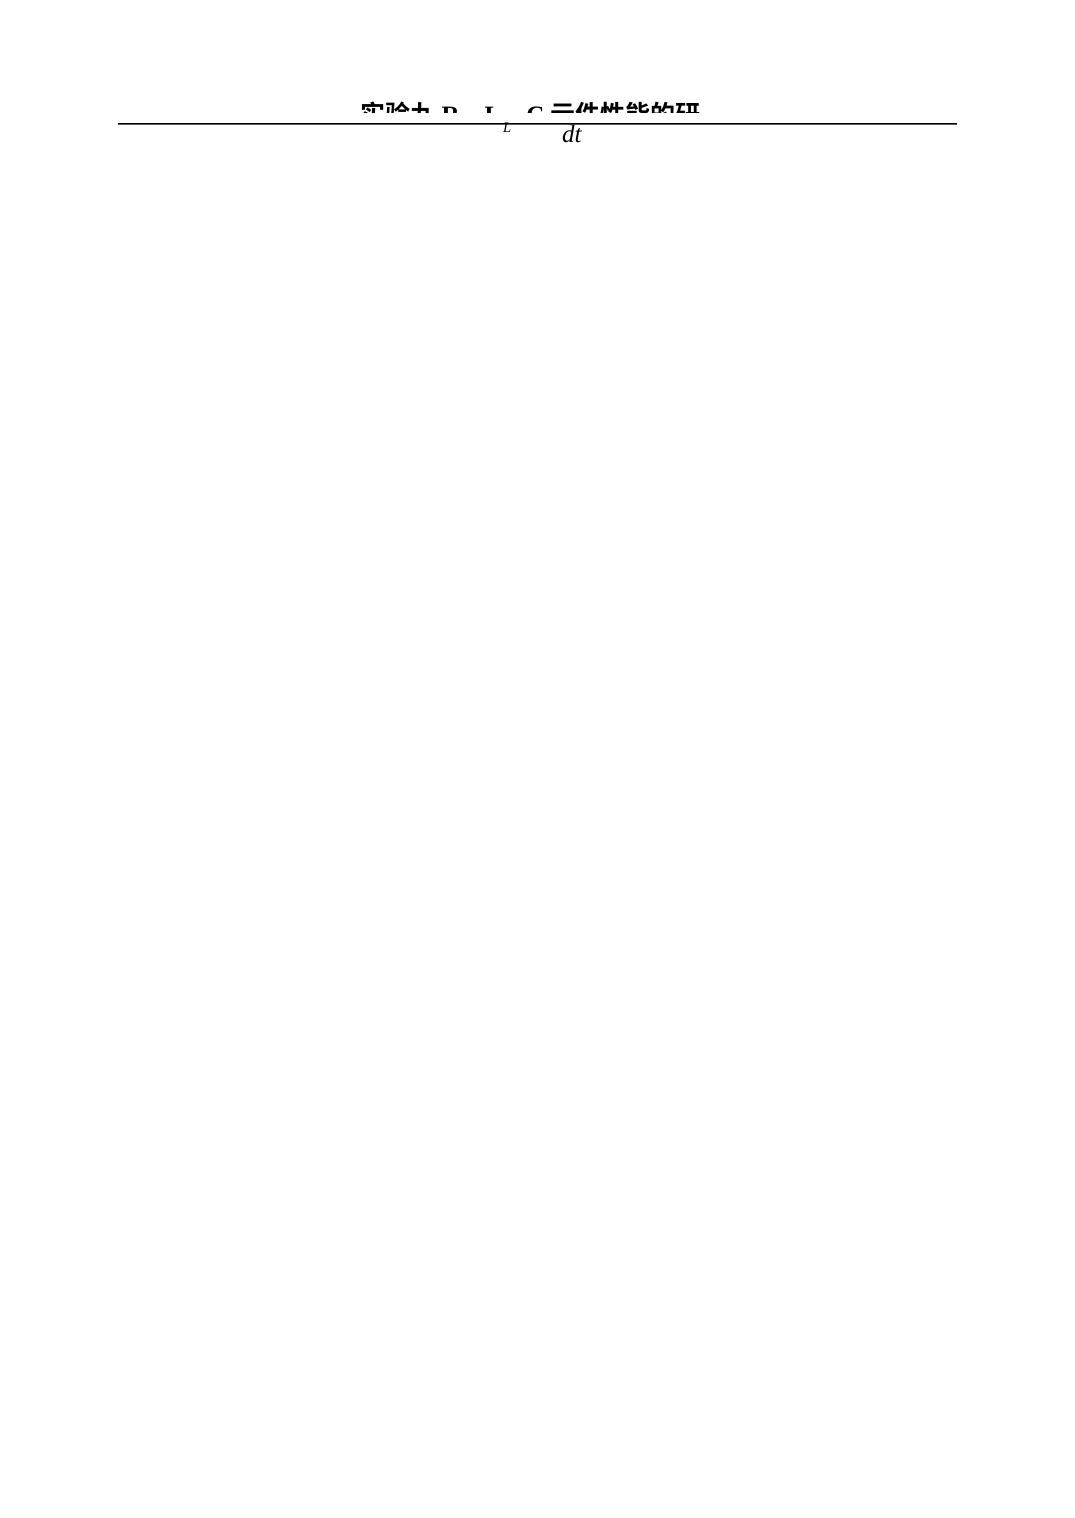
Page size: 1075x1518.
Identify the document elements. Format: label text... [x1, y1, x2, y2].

text L dt [503, 123, 1043, 147]
